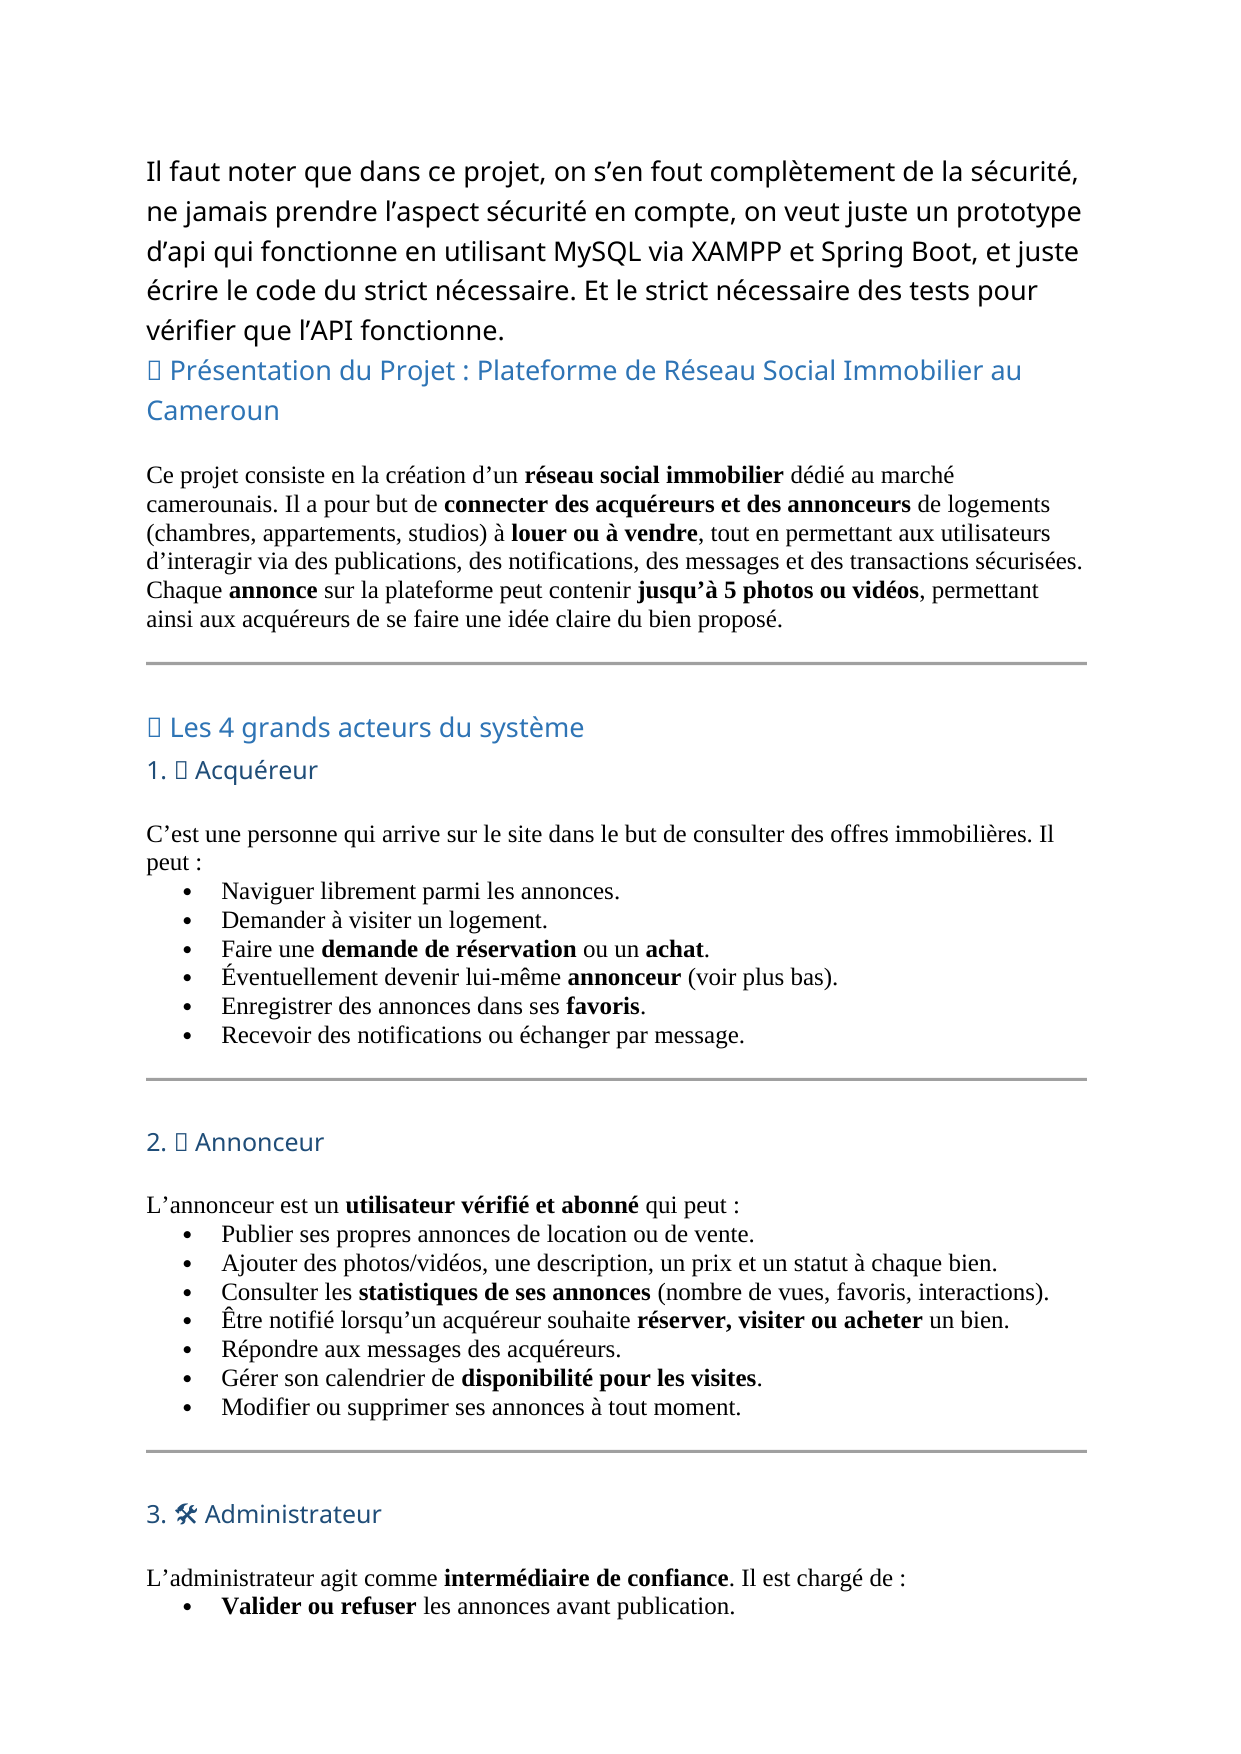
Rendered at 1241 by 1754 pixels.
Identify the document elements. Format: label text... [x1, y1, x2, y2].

list Gérer son calendrier de disponibilité pour les visites. [183, 1363, 1087, 1392]
subtitle 1. 👤 Acquéreur [146, 753, 1087, 787]
list Demander à visiter un logement. [183, 905, 1087, 934]
list Faire une demande de réservation ou un achat. [183, 934, 1087, 962]
list Recevoir des notifications ou échanger par message. [183, 1020, 1087, 1049]
text L’administrateur agit comme intermédiaire de confiance. Il est chargé de : [146, 1563, 1087, 1591]
list Modifier ou supprimer ses annonces à tout moment. [183, 1392, 1087, 1421]
list Répondre aux messages des acquéreurs. [183, 1334, 1087, 1363]
subtitle Il faut noter que dans ce projet, on s’en fout complètement de la sécurité, ne jamais prendre l’aspect sécurité en compte, on veut juste un prototype d’api qui fonctionne en utilisant MySQL via XAMPP et Spring Boot, et juste écrire le code du strict nécessaire. Et le strict nécessaire des tests pour vérifier que l’API fonctionne. [146, 152, 1087, 348]
subtitle 3. 🛠️ Administrateur [146, 1497, 1087, 1531]
text C’est une personne qui arrive sur le site dans le but de consulter des offres immobilières. Il peut : [146, 819, 1087, 876]
list Consulter les statistiques de ses annonces (nombre de vues, favoris, interactions). [183, 1277, 1087, 1306]
list Être notifié lorsqu’un acquéreur souhaite réserver, visiter ou acheter un bien. [183, 1306, 1087, 1334]
list Naviguer librement parmi les annonces. [183, 876, 1087, 905]
subtitle 🔸 Les 4 grands acteurs du système [146, 709, 1087, 746]
text L’annonceur est un utilisateur vérifié et abonné qui peut : [146, 1191, 1087, 1219]
list Éventuellement devenir lui-même annonceur (voir plus bas). [183, 962, 1087, 991]
list Ajouter des photos/vidéos, une description, un prix et un statut à chaque bien. [183, 1248, 1087, 1277]
list Valider ou refuser les annonces avant publication. [183, 1591, 1087, 1620]
list Publier ses propres annonces de location ou de vente. [183, 1219, 1087, 1248]
list Enregistrer des annonces dans ses favoris. [183, 991, 1087, 1020]
subtitle 🔷 Présentation du Projet : Plateforme de Réseau Social Immobilier au Cameroun [146, 351, 1087, 428]
text Ce projet consiste en la création d’un réseau social immobilier dédié au marché camerounais. Il a pour but de connecter des acquéreurs et des annonceurs de logements (chambres, appartements, studios) à louer ou à vendre, tout en permettant aux utilisateurs d’interagir via des publications, des notifications, des messages et des transactions sécurisées. [146, 460, 1087, 575]
text Chaque annonce sur la plateforme peut contenir jusqu’à 5 photos ou vidéos, permettant ainsi aux acquéreurs de se faire une idée claire du bien proposé. [146, 575, 1087, 633]
subtitle 2. 📢 Annonceur [146, 1125, 1087, 1159]
